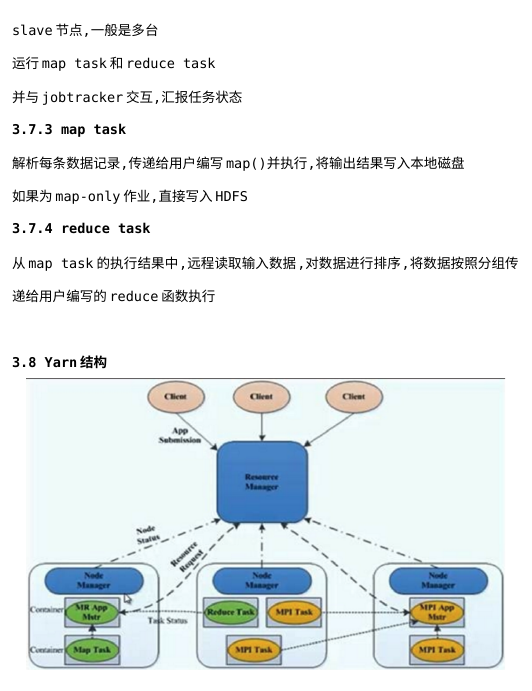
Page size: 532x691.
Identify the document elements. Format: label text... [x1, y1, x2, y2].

text 3.7.4 reduce task [12, 212, 520, 246]
text 3.7.3 map task [12, 113, 520, 146]
text 从map task的执行结果中,远程读取输入数据,对数据进行排序,将数据按照分组传递给用户编写的reduce函数执行 [12, 246, 520, 312]
text 运行map task和reduce task [12, 46, 520, 79]
text 3.8 Yarn结构 [12, 345, 520, 379]
picture [26, 378, 506, 670]
text 解析每条数据记录,传递给用户编写map()并执行,将输出结果写入本地磁盘 [12, 146, 520, 179]
text 如果为map-only作业,直接写入HDFS [12, 179, 520, 212]
text 并与jobtracker交互,汇报任务状态 [12, 79, 520, 113]
text slave节点,一般是多台 [12, 13, 520, 46]
